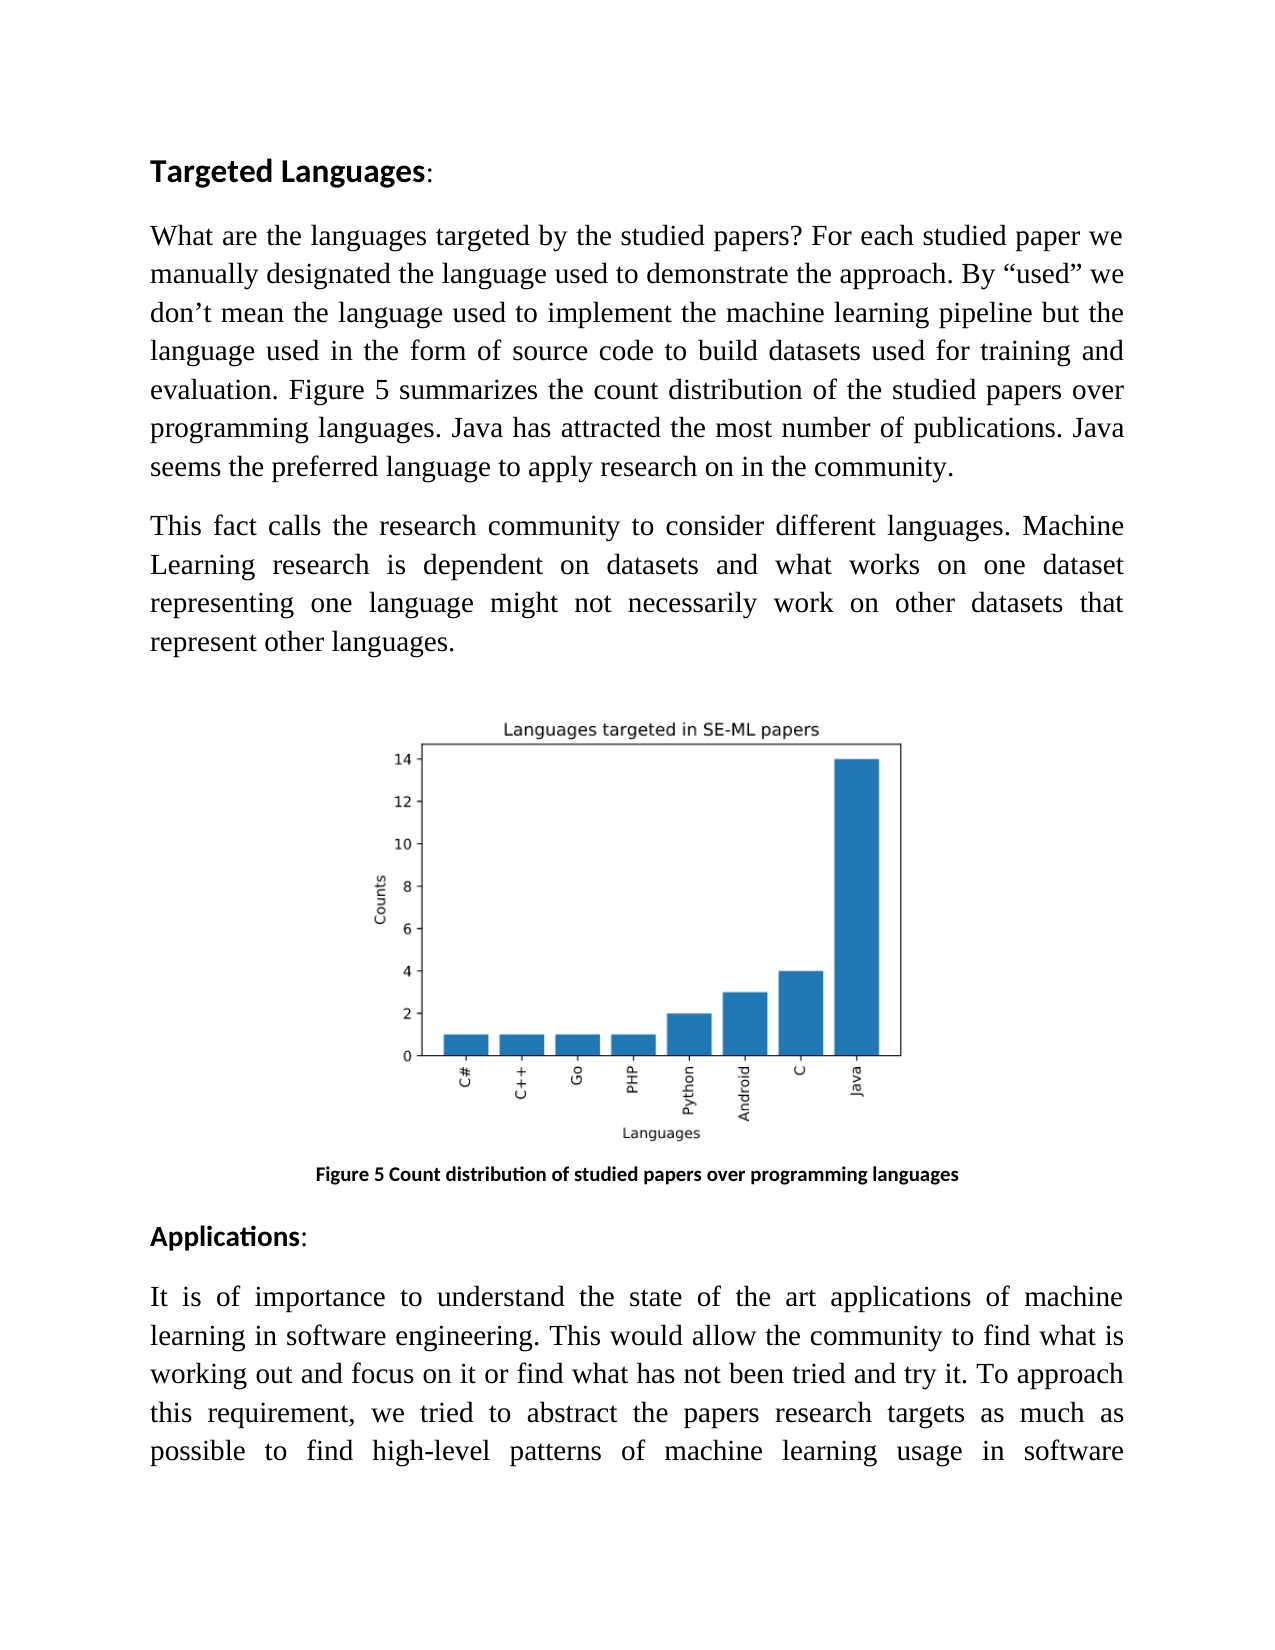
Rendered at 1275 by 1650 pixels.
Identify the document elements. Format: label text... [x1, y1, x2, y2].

picture [364, 712, 911, 1152]
text Targeted Languages: [150, 150, 1125, 191]
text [150, 1279, 1125, 1467]
text This fact calls the research community to consider different languages. Machine Learning research is dependent on datasets and what works on one dataset representing one language might not necessarily work on other datasets that represent other languages. [150, 508, 1125, 657]
text Applications: [150, 1218, 1125, 1253]
text What are the languages targeted by the studied papers? For each studied paper we manually designated the language used to demonstrate the approach. By “used” we don’t mean the language used to implement the machine learning pipeline but the language used in the form of source code to build datasets used for training and evaluation. Figure 5 summarizes the count distribution of the studied papers over programming languages. Java has attracted the most number of publications. Java seems the preferred language to apply research on in the community. [150, 218, 1125, 482]
